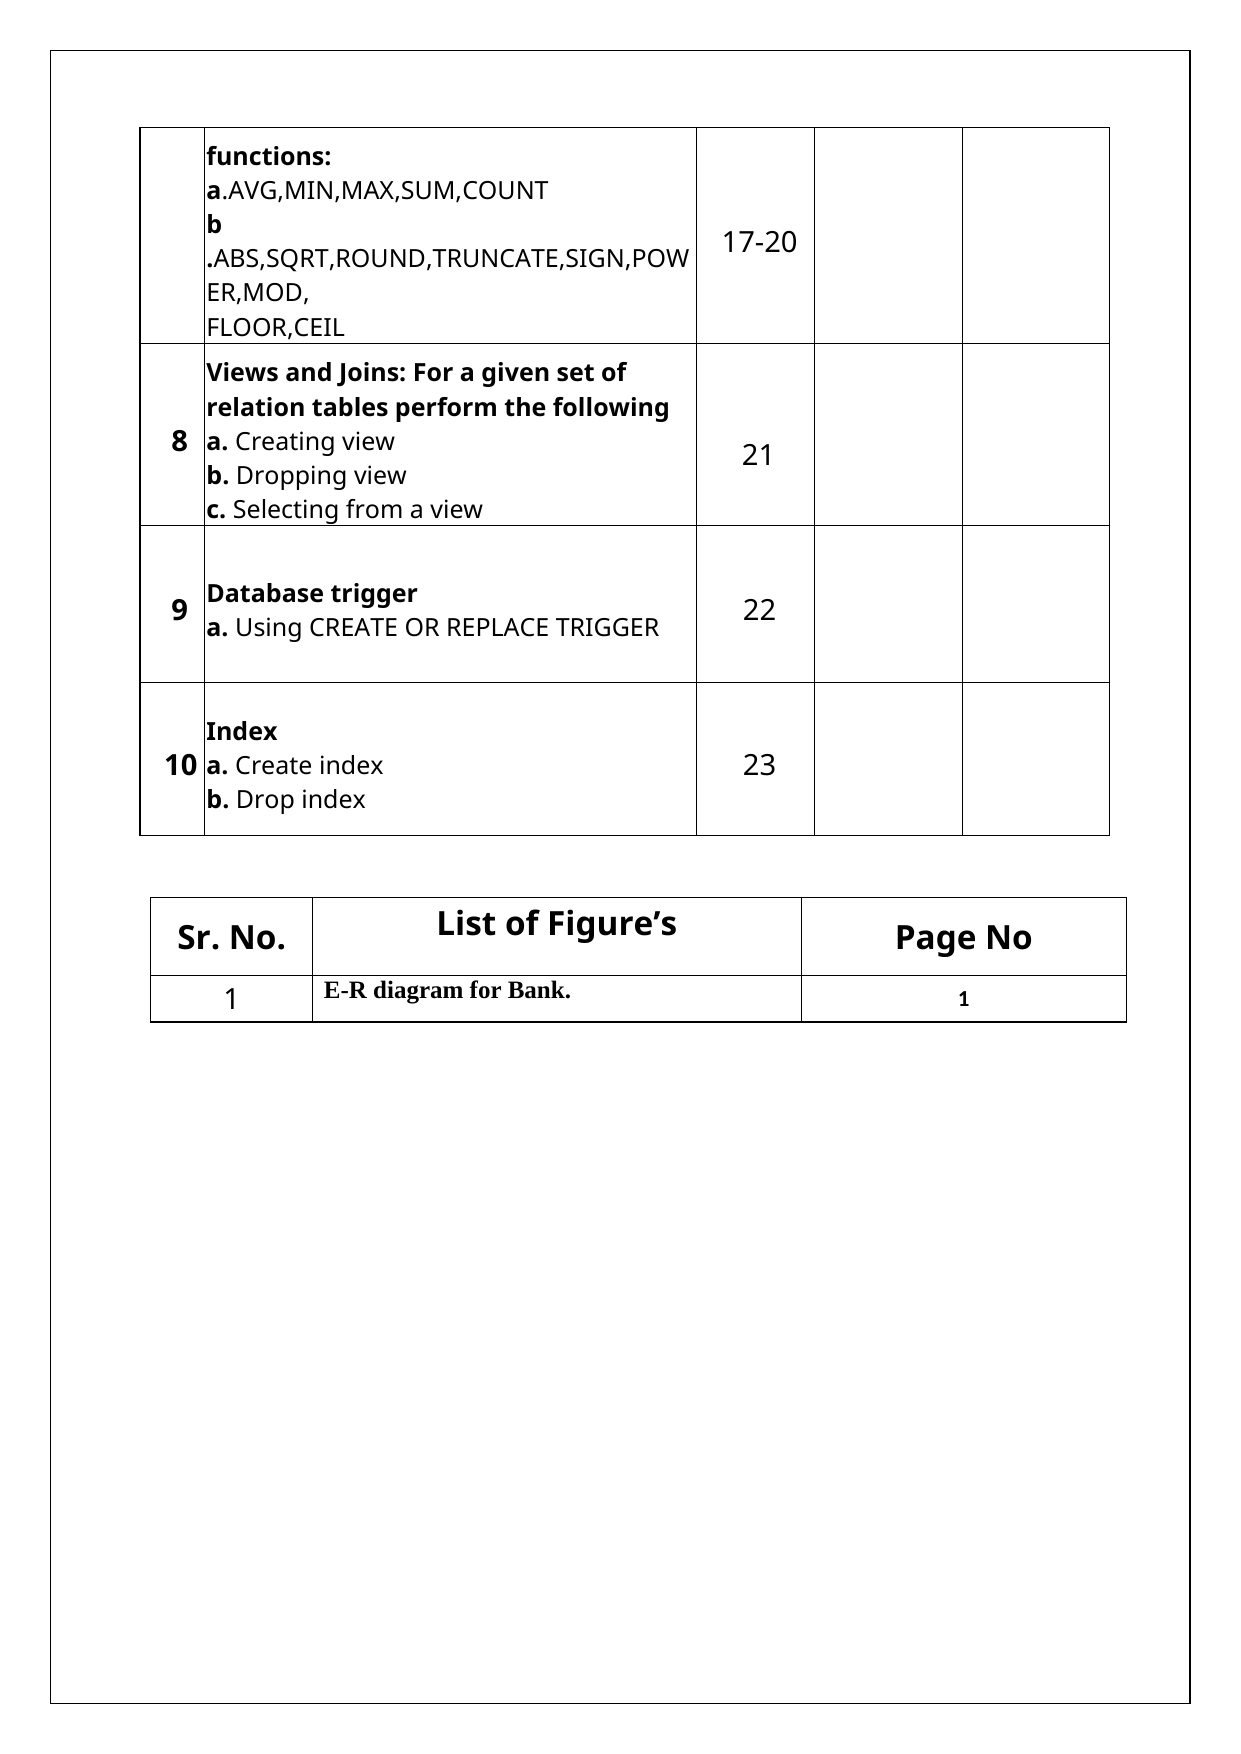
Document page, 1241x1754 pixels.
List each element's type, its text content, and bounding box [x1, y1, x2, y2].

table_cell [141, 128, 204, 343]
table_cell [815, 128, 962, 343]
table_cell Views and Joins: For a given set of relation tables perform the following a. Creating view b. Dropping view c. Selecting from a view [205, 344, 696, 525]
table_cell 23 [697, 683, 814, 835]
table_cell [815, 683, 962, 835]
table_header Sr. No. [151, 898, 312, 974]
table_cell [141, 344, 204, 525]
table_header List of Figure’s [313, 898, 801, 974]
table_cell 22 [697, 526, 814, 682]
table_cell [963, 526, 1109, 682]
table_header Page No [802, 898, 1126, 974]
table_cell 10 [141, 683, 204, 835]
table_cell [963, 344, 1109, 525]
table_cell 21 [697, 344, 814, 525]
table_cell [141, 526, 204, 682]
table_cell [205, 128, 696, 343]
table_cell [963, 128, 1109, 343]
table_cell 17-20 [697, 128, 814, 343]
table_cell [963, 683, 1109, 835]
table_cell [815, 526, 962, 682]
table_cell 1 [151, 976, 312, 1021]
table_cell E-R diagram for Bank. [313, 976, 801, 1021]
table_cell [815, 344, 962, 525]
table_cell Database trigger a. Using CREATE OR REPLACE TRIGGER [205, 526, 696, 682]
table_cell Index a. Create index b. Drop index [205, 683, 696, 835]
table_cell 1 [802, 976, 1126, 1021]
